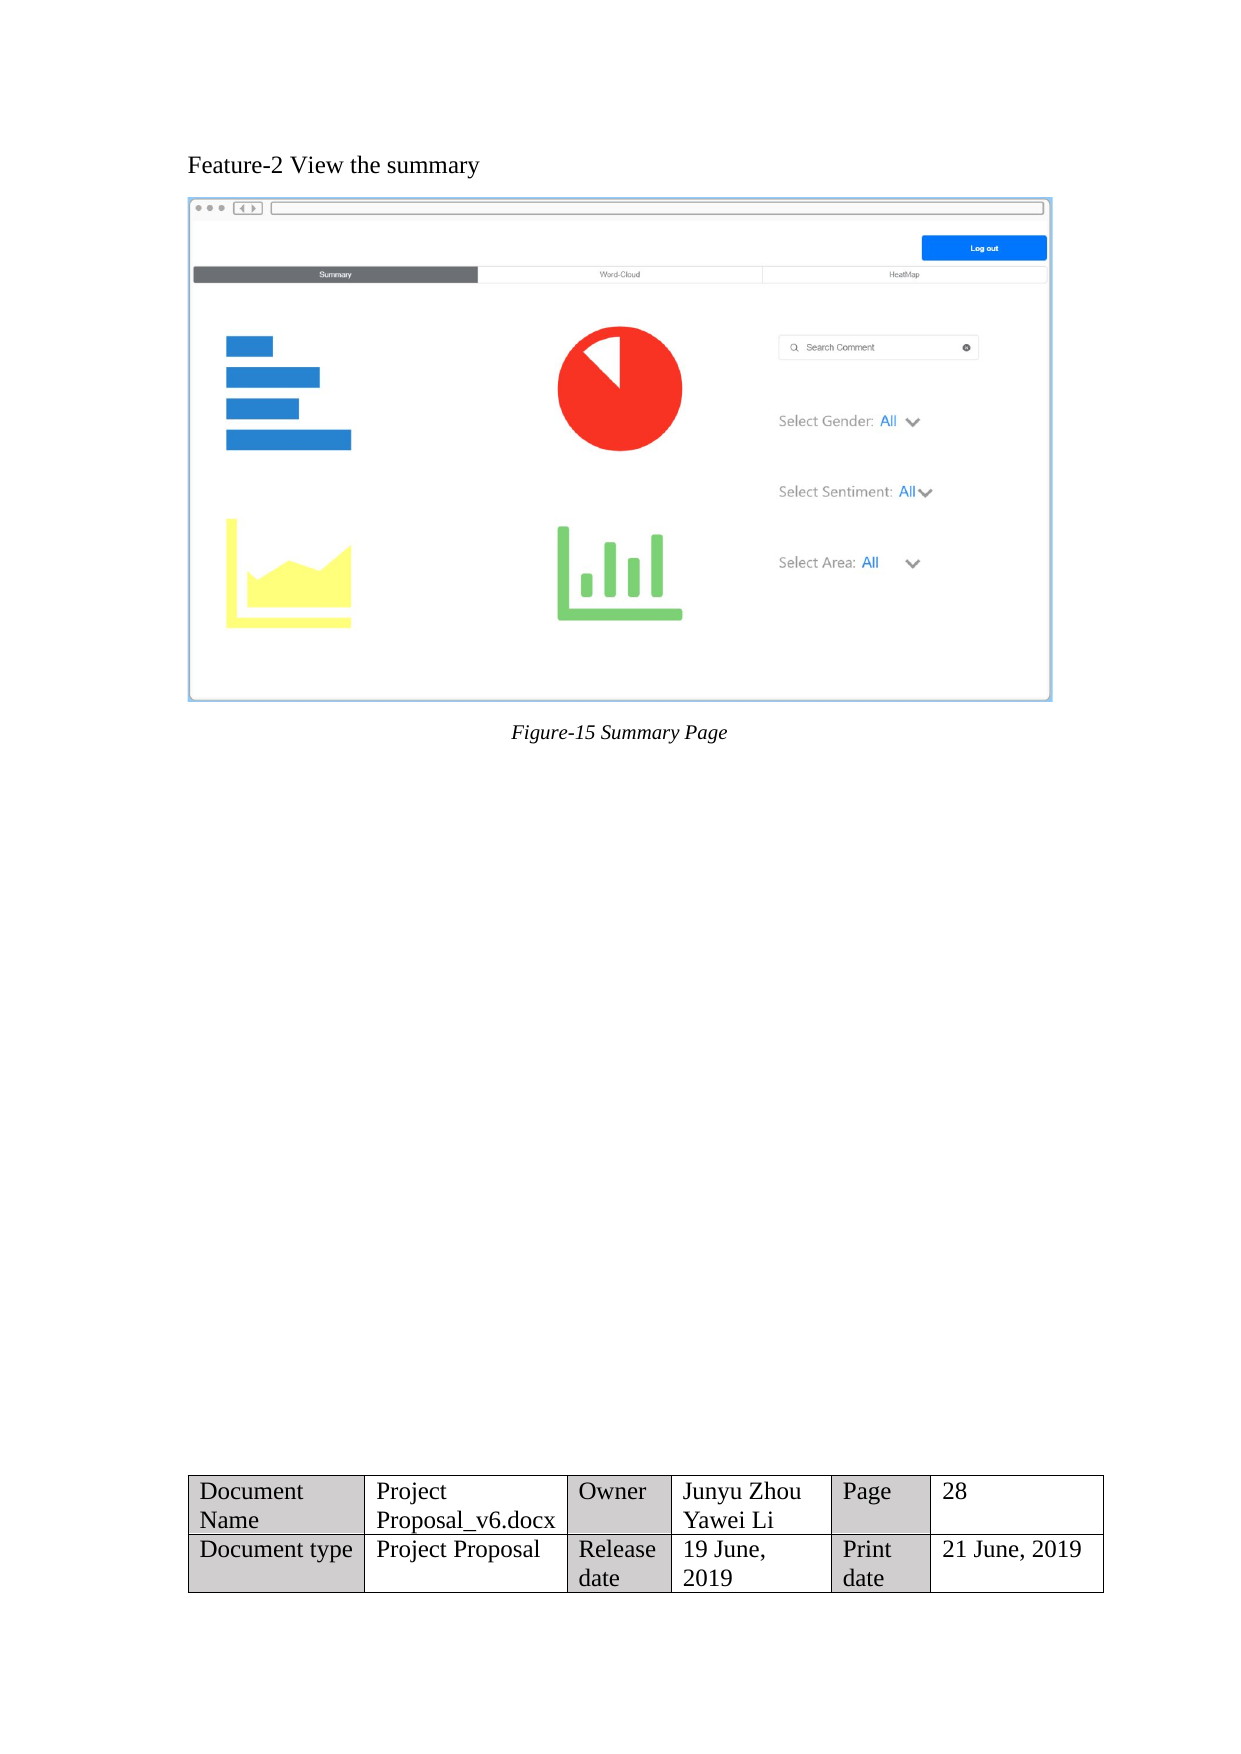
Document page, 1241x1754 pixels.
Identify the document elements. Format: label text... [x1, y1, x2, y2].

text Feature-2 View the summary [187, 150, 1053, 179]
text Figure-15 Summary Page [187, 720, 1053, 744]
picture [187, 197, 1053, 702]
